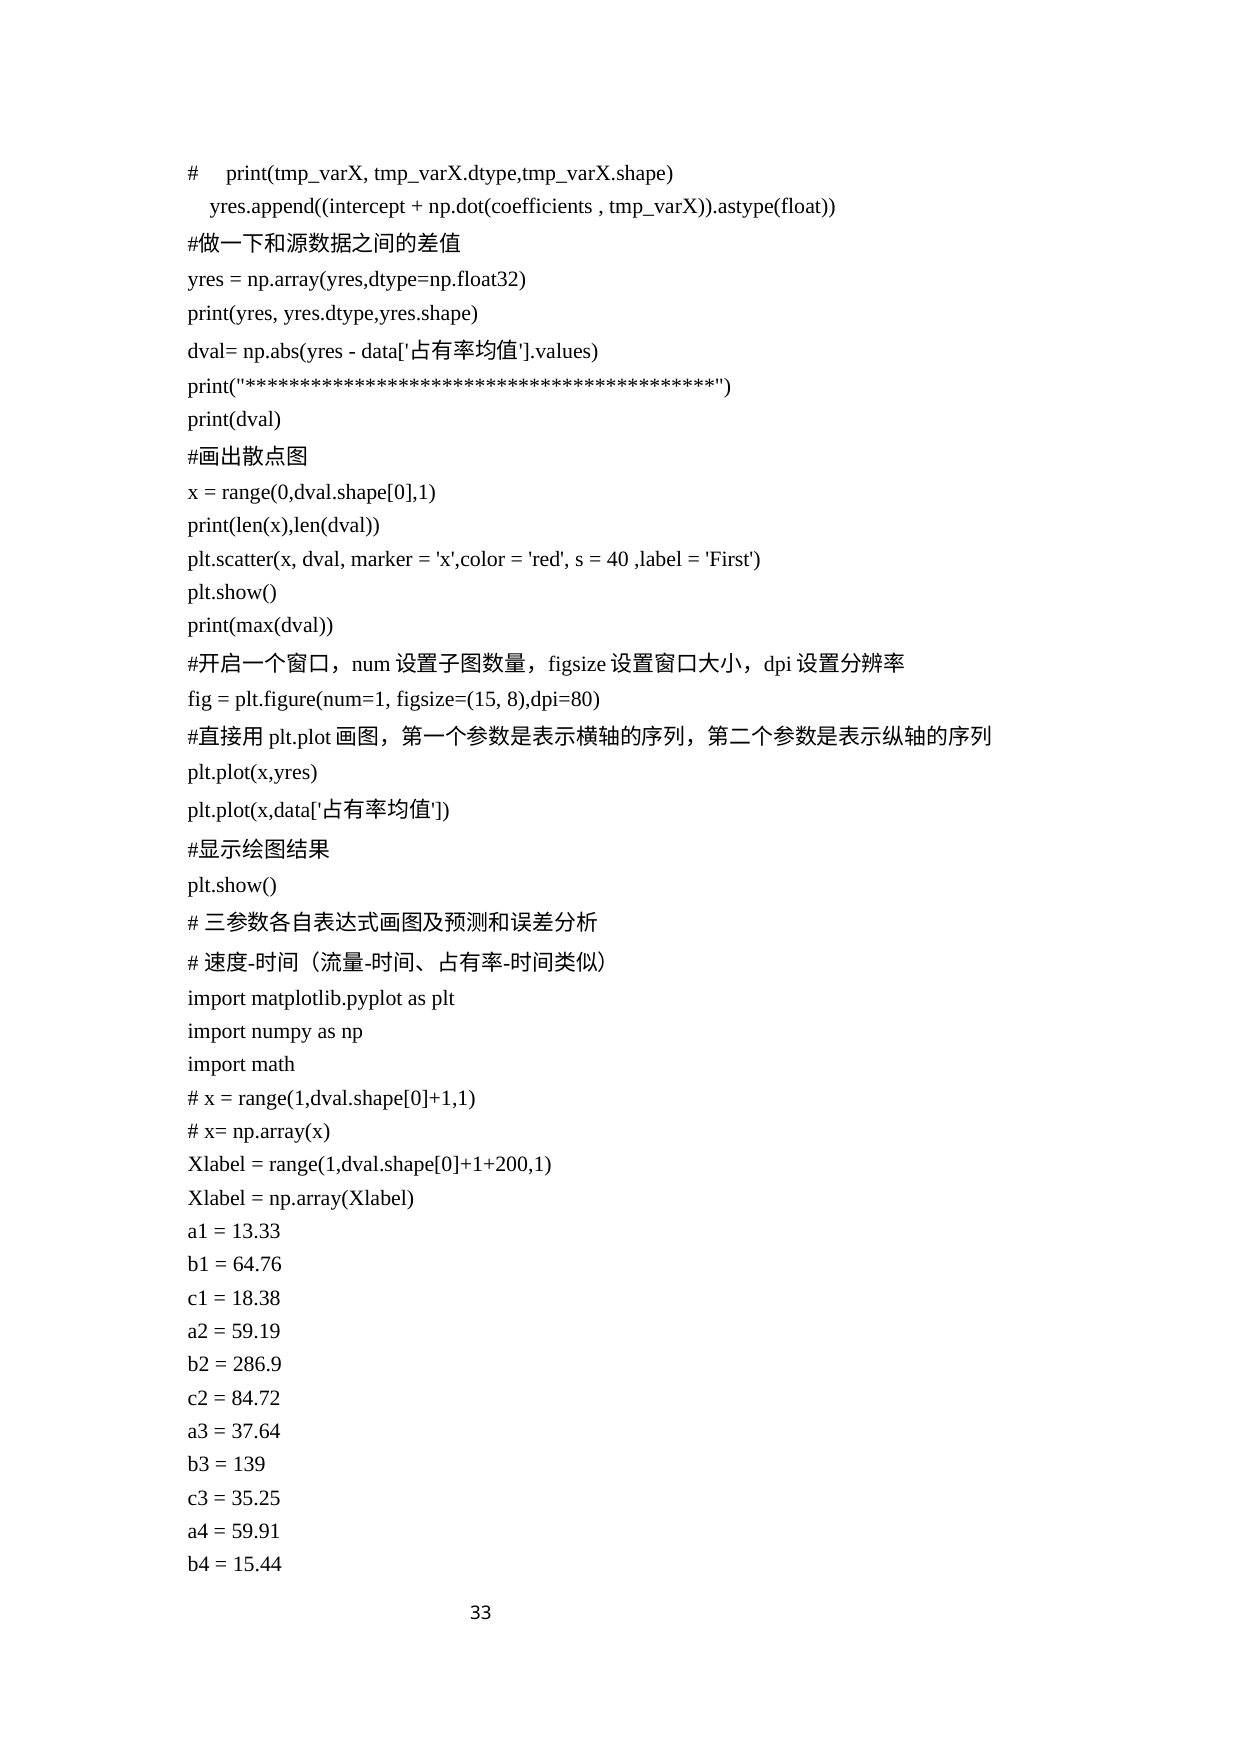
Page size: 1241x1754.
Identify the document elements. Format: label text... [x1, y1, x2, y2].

text b2 = 286.9 [187, 1351, 1053, 1376]
text # 速度-时间（流量-时间、占有率-时间类似） [187, 945, 1053, 976]
text #直接用plt.plot画图，第一个参数是表示横轴的序列，第二个参数是表示纵轴的序列 [187, 719, 1053, 751]
text c1 = 18.38 [187, 1284, 1053, 1310]
text b4 = 15.44 [187, 1551, 1053, 1576]
text Xlabel = np.array(Xlabel) [187, 1184, 1053, 1210]
text a2 = 59.19 [187, 1318, 1053, 1343]
text a1 = 13.33 [187, 1218, 1053, 1243]
text Xlabel = range(1,dval.shape[0]+1+200,1) [187, 1151, 1053, 1176]
text #做一下和源数据之间的差值 [187, 226, 1053, 258]
text fig = plt.figure(num=1, figsize=(15, 8),dpi=80) [187, 686, 1053, 711]
text plt.plot(x,yres) [187, 759, 1053, 784]
text plt.scatter(x, dval, marker = 'x',color = 'red', s = 40 ,label = 'First') [187, 546, 1053, 571]
text b1 = 64.76 [187, 1251, 1053, 1276]
text print(dval) [187, 406, 1053, 431]
text # x= np.array(x) [187, 1118, 1053, 1143]
text x = range(0,dval.shape[0],1) [187, 479, 1053, 504]
text a4 = 59.91 [187, 1518, 1053, 1543]
text # x = range(1,dval.shape[0]+1,1) [187, 1084, 1053, 1110]
text #显示绘图结果 [187, 832, 1053, 863]
text print("*******************************************") [187, 373, 1053, 398]
text #开启一个窗口，num设置子图数量，figsize设置窗口大小，dpi设置分辨率 [187, 646, 1053, 677]
text yres.append((intercept + np.dot(coefficients , tmp_varX)).astype(float)) [187, 193, 1053, 218]
text c3 = 35.25 [187, 1484, 1053, 1510]
text c2 = 84.72 [187, 1384, 1053, 1410]
text # 三参数各自表达式画图及预测和误差分析 [187, 905, 1053, 937]
text print(max(dval)) [187, 612, 1053, 638]
text import math [187, 1051, 1053, 1076]
text plt.plot(x,data['占有率均值']) [187, 792, 1053, 824]
text print(yres, yres.dtype,yres.shape) [187, 299, 1053, 325]
text dval= np.abs(yres - data['占有率均值'].values) [187, 333, 1053, 364]
text print(len(x),len(dval)) [187, 512, 1053, 538]
text b3 = 139 [187, 1451, 1053, 1476]
text #画出散点图 [187, 439, 1053, 471]
text plt.show() [187, 579, 1053, 604]
text import matplotlib.pyplot as plt [187, 984, 1053, 1010]
text plt.show() [187, 872, 1053, 897]
text a3 = 37.64 [187, 1418, 1053, 1443]
text import numpy as np [187, 1018, 1053, 1043]
text # print(tmp_varX, tmp_varX.dtype,tmp_varX.shape) [187, 160, 1053, 185]
text yres = np.array(yres,dtype=np.float32) [187, 266, 1053, 291]
